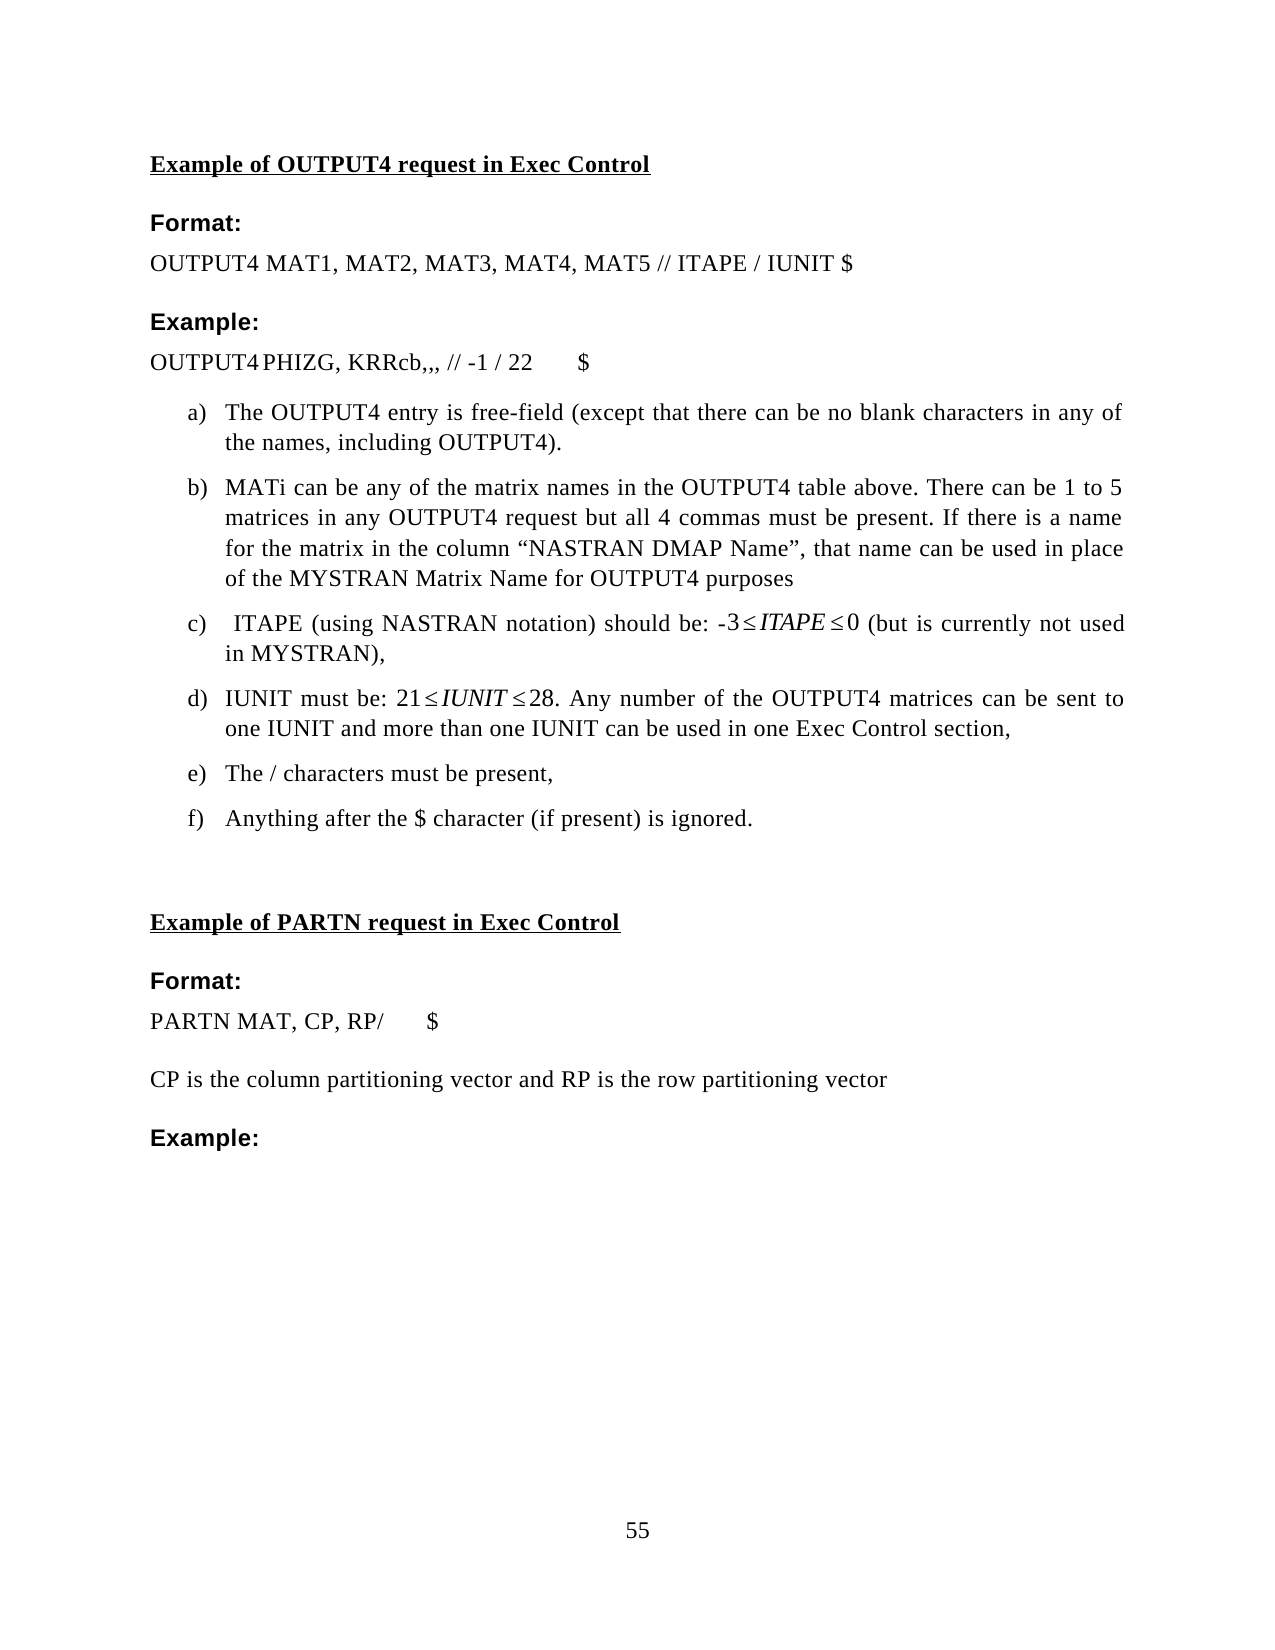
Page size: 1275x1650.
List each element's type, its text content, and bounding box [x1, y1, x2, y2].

text Example of PARTN request in Exec Control [150, 908, 1125, 936]
list IUNIT must be: . Any number of the OUTPUT4 matrices can be sent to one IUNIT and more than one IUNIT can be used in one Exec Control section, [187, 684, 1125, 742]
list The OUTPUT4 entry is free-field (except that there can be no blank characters in any of the names, including OUTPUT4). [187, 398, 1125, 456]
list The / characters must be present, [187, 759, 1125, 787]
list ITAPE (using NASTRAN notation) should be: - (but is currently not used in MYSTRAN), [187, 609, 1125, 667]
text Example of OUTPUT4 request in Exec Control [150, 150, 1125, 178]
list MATi can be any of the matrix names in the OUTPUT4 table above. There can be 1 to 5 matrices in any OUTPUT4 request but all 4 commas must be present. If there is a name for the matrix in the column “NASTRAN DMAP Name”, that name can be used in place of the MYSTRAN Matrix Name for OUTPUT4 purposes [187, 473, 1125, 592]
text OUTPUT4 MAT1, MAT2, MAT3, MAT4, MAT5 // ITAPE / IUNIT $ [150, 249, 1125, 276]
list Anything after the $ character (if present) is ignored. [187, 804, 1125, 832]
text CP is the column partitioning vector and RP is the row partitioning vector [150, 1065, 1125, 1093]
text PARTN MAT, CP, RP/ $ [150, 1007, 1125, 1034]
text Example: [150, 1124, 1125, 1152]
text OUTPUT4 PHIZG, KRRcb,,, // -1 / 22 $ [150, 347, 1125, 375]
text Format: [150, 967, 1125, 994]
text Example: [150, 307, 1125, 335]
text Format: [150, 209, 1125, 236]
